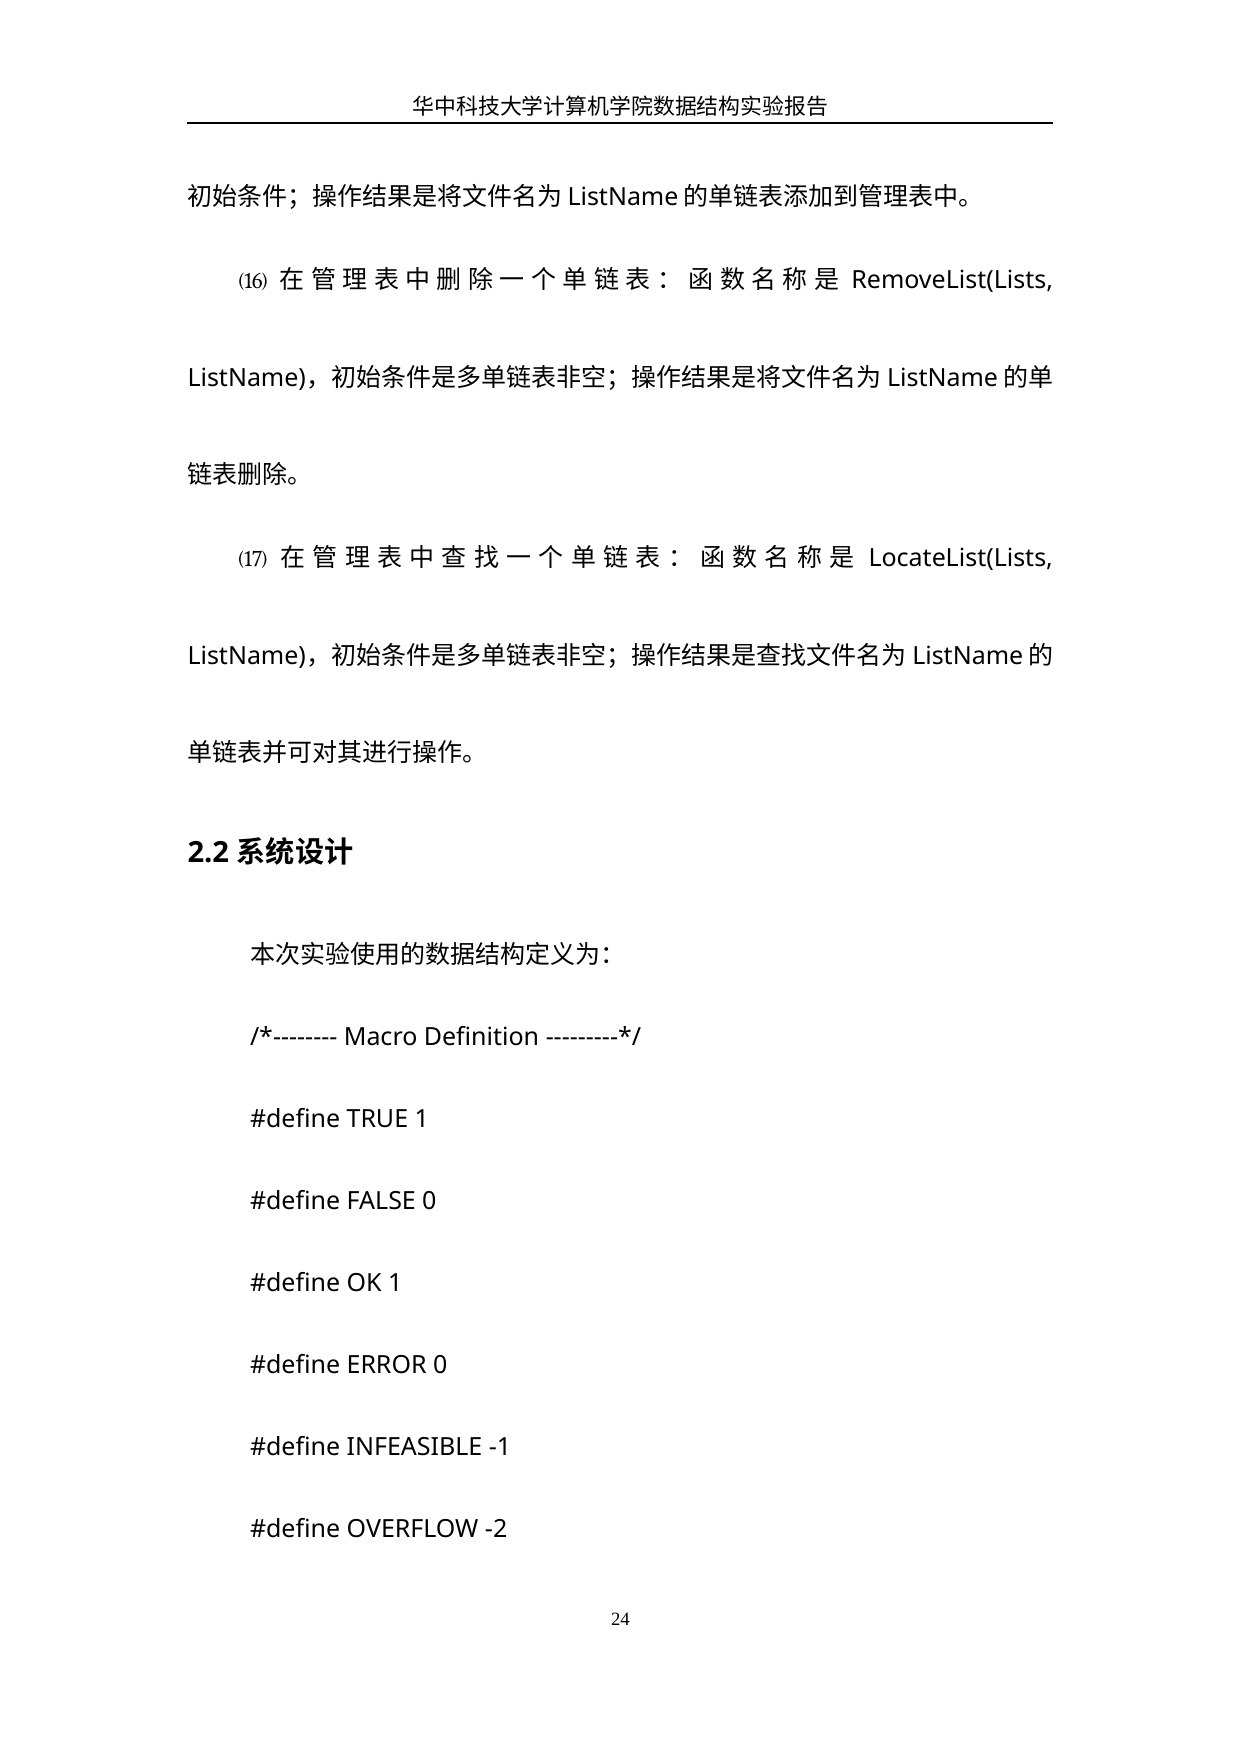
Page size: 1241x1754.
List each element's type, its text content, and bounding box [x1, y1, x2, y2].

text #define TRUE 1 [200, 1085, 1053, 1150]
text /*-------- Macro Definition ---------*/ [200, 1003, 1053, 1068]
text #define FALSE 0 [200, 1167, 1053, 1232]
text #define ERROR 0 [200, 1331, 1053, 1396]
text #define INFEASIBLE -1 [200, 1413, 1053, 1478]
text 本次实验使用的数据结构定义为： [200, 920, 1053, 985]
text ⒃在管理表中删除一个单链表：函数名称是RemoveList(Lists, ListName)，初始条件是多单链表非空；操作结果是将文件名为ListName的单链表删除。 [187, 245, 1053, 505]
text #define OVERFLOW -2 [200, 1495, 1053, 1560]
subtitle 2.2 系统设计 [187, 818, 1053, 883]
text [187, 162, 1053, 227]
text #define OK 1 [200, 1249, 1053, 1314]
text ⒄在管理表中查找一个单链表：函数名称是LocateList(Lists, ListName)，初始条件是多单链表非空；操作结果是查找文件名为ListName的单链表并可对其进行操作。 [187, 523, 1053, 783]
